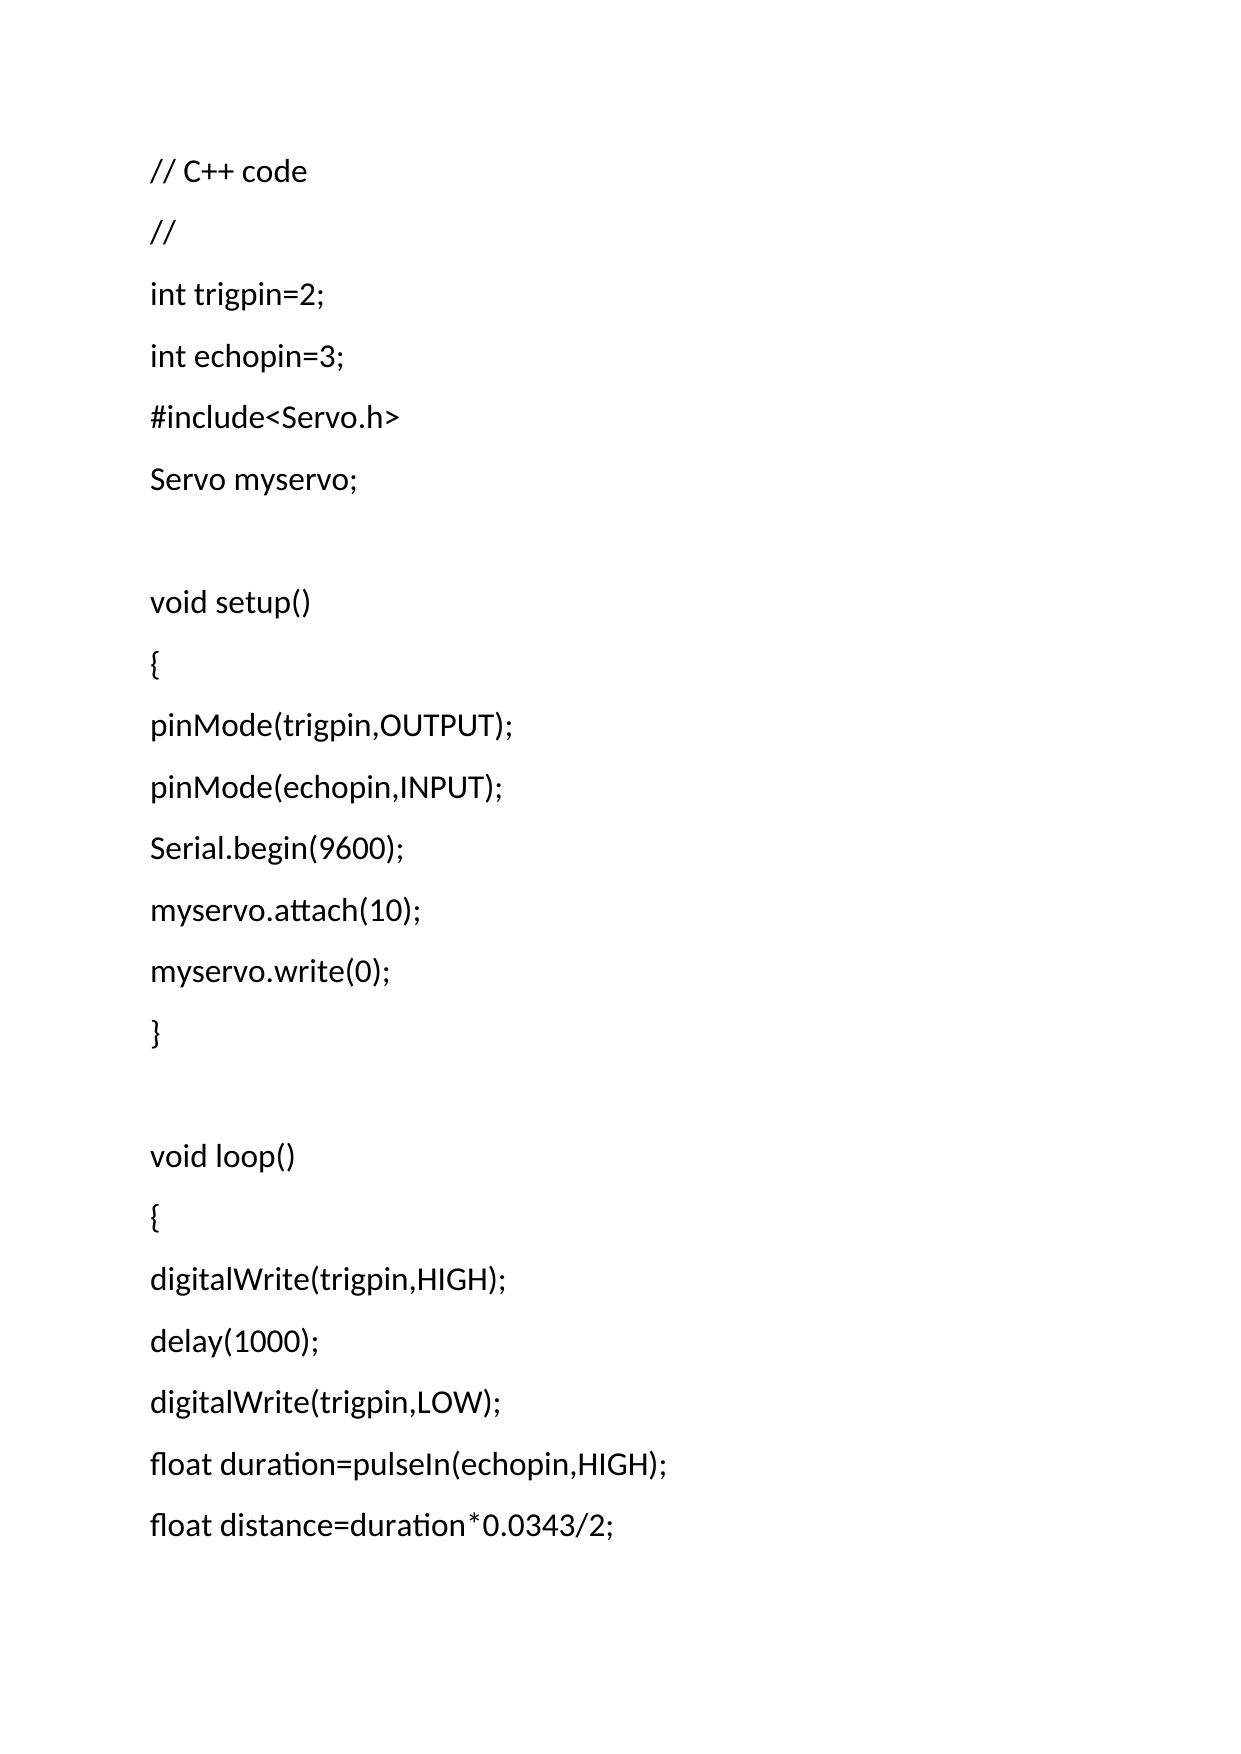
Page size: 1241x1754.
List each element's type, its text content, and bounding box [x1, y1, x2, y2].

text void loop() [150, 1135, 1090, 1176]
text int echopin=3; [150, 335, 1090, 375]
text float duration=pulseIn(echopin,HIGH); [150, 1443, 1090, 1483]
text { [150, 1197, 1090, 1237]
text } [150, 1012, 1090, 1053]
text pinMode(trigpin,OUTPUT); [150, 704, 1090, 745]
text digitalWrite(trigpin,LOW); [150, 1381, 1090, 1422]
text #include<Servo.h> [150, 396, 1090, 437]
text // [150, 212, 1090, 252]
text myservo.attach(10); [150, 889, 1090, 929]
text int trigpin=2; [150, 273, 1090, 314]
text myservo.write(0); [150, 950, 1090, 991]
text Serial.begin(9600); [150, 827, 1090, 868]
text { [150, 642, 1090, 683]
text Servo myservo; [150, 458, 1090, 498]
text delay(1000); [150, 1320, 1090, 1360]
text digitalWrite(trigpin,HIGH); [150, 1258, 1090, 1299]
text // C++ code [150, 150, 1090, 191]
text float distance=duration*0.0343/2; [150, 1504, 1090, 1545]
text pinMode(echopin,INPUT); [150, 766, 1090, 806]
text void setup() [150, 581, 1090, 622]
